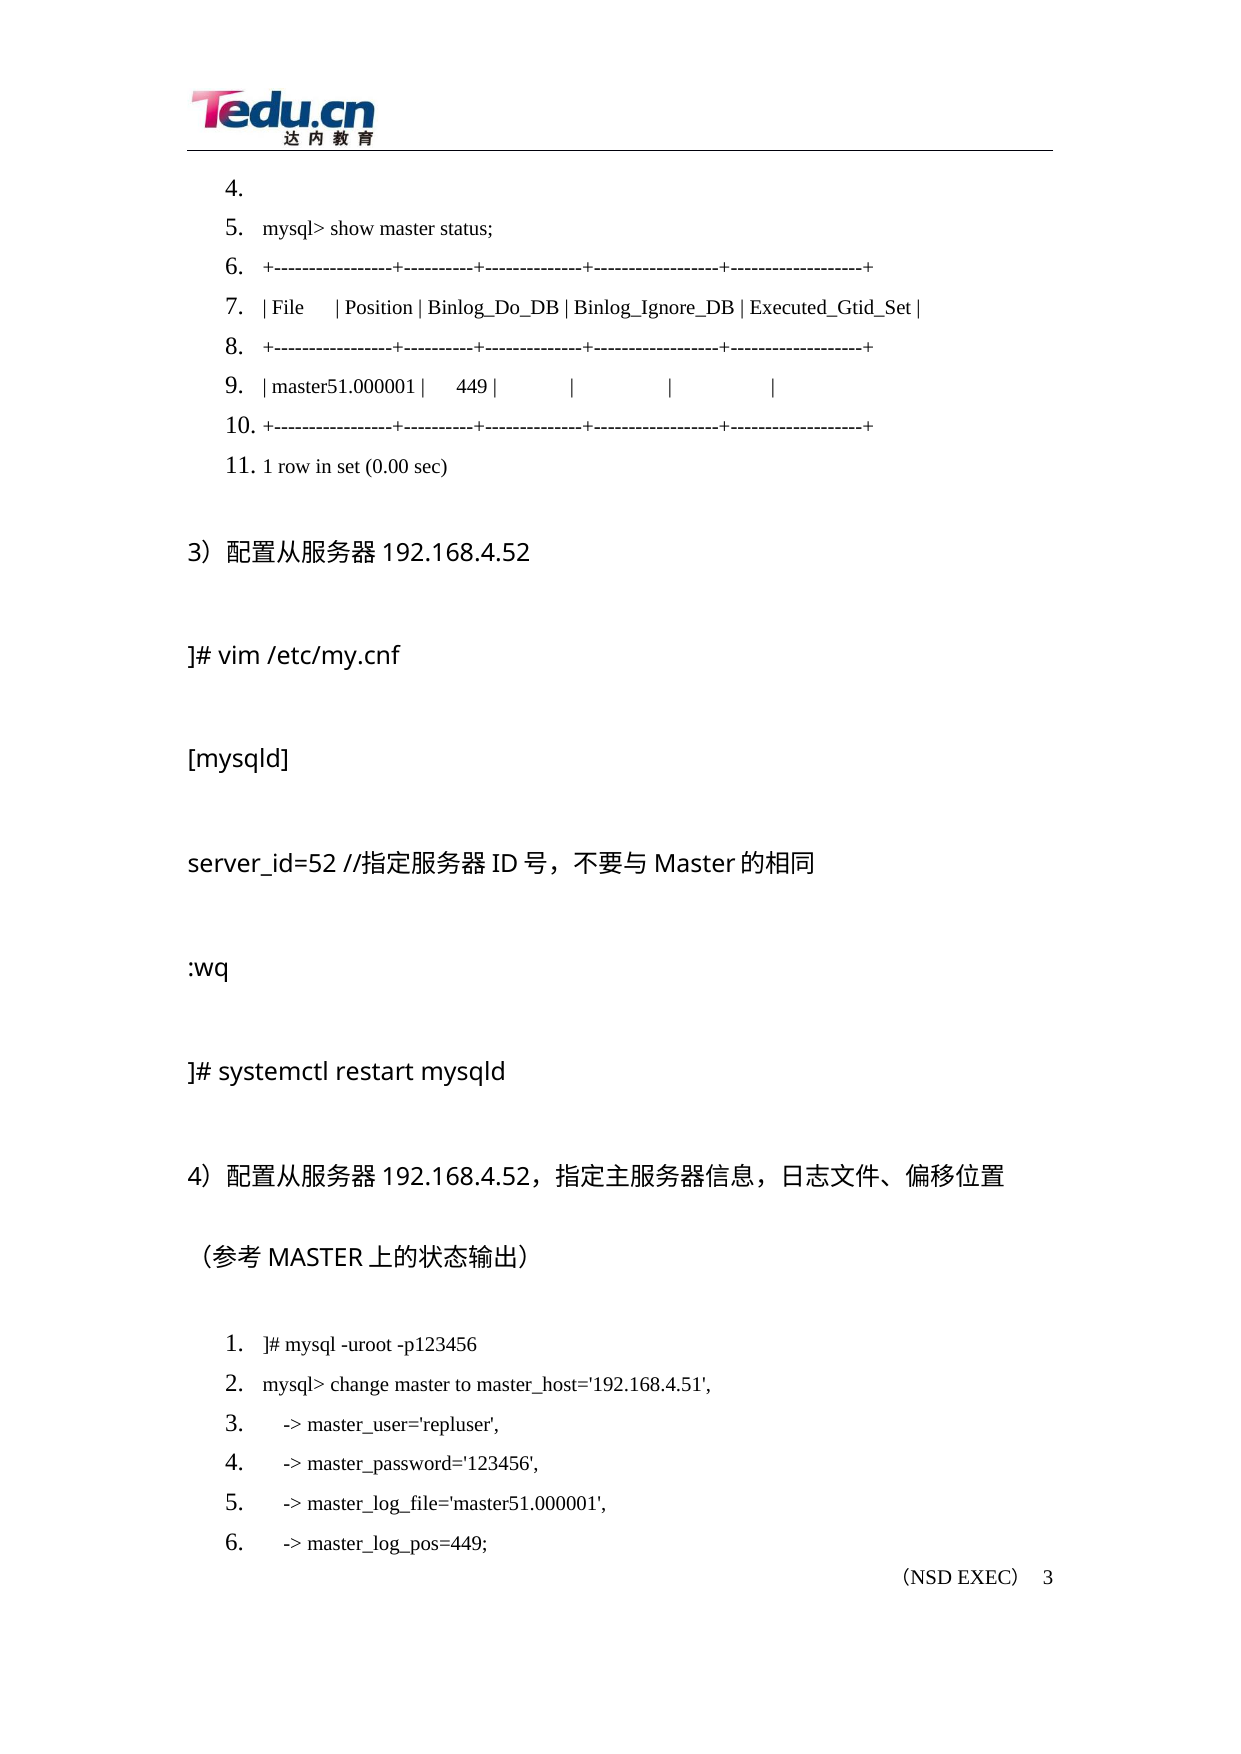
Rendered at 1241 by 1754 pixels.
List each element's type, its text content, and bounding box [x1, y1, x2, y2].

list -> master_log_file='master51.000001', [225, 1484, 1053, 1518]
list mysql> change master to master_host='192.168.4.51', [225, 1366, 1053, 1399]
text [mysqld] [187, 724, 1053, 792]
list 1 row in set (0.00 sec) [225, 447, 1053, 481]
text :wq [187, 932, 1053, 1000]
list ]# mysql -uroot -p123456 [225, 1326, 1053, 1360]
list | master51.000001 | 449 | | | | [225, 368, 1053, 402]
list mysql> show master status; [225, 209, 1053, 243]
list +-----------------+----------+--------------+------------------+-------------------+ [225, 249, 1053, 283]
text 4）配置从服务器192.168.4.52，指定主服务器信息，日志文件、偏移位置（参考MASTER上的状态输出） [187, 1140, 1053, 1289]
text server_id=52 //指定服务器ID号，不要与Master的相同 [187, 828, 1053, 896]
list -> master_password='123456', [225, 1445, 1053, 1479]
list -> master_user='repluser', [225, 1405, 1053, 1439]
list | File | Position | Binlog_Do_DB | Binlog_Ignore_DB | Executed_Gtid_Set | [225, 288, 1053, 322]
text ]# vim /etc/my.cnf [187, 620, 1053, 688]
text 3）配置从服务器192.168.4.52 [187, 516, 1053, 584]
text ]# systemctl restart mysqld [187, 1036, 1053, 1104]
list -> master_log_pos=449; [225, 1524, 1053, 1558]
picture [187, 88, 379, 148]
list +-----------------+----------+--------------+------------------+-------------------+ [225, 328, 1053, 362]
list +-----------------+----------+--------------+------------------+-------------------+ [225, 408, 1053, 442]
